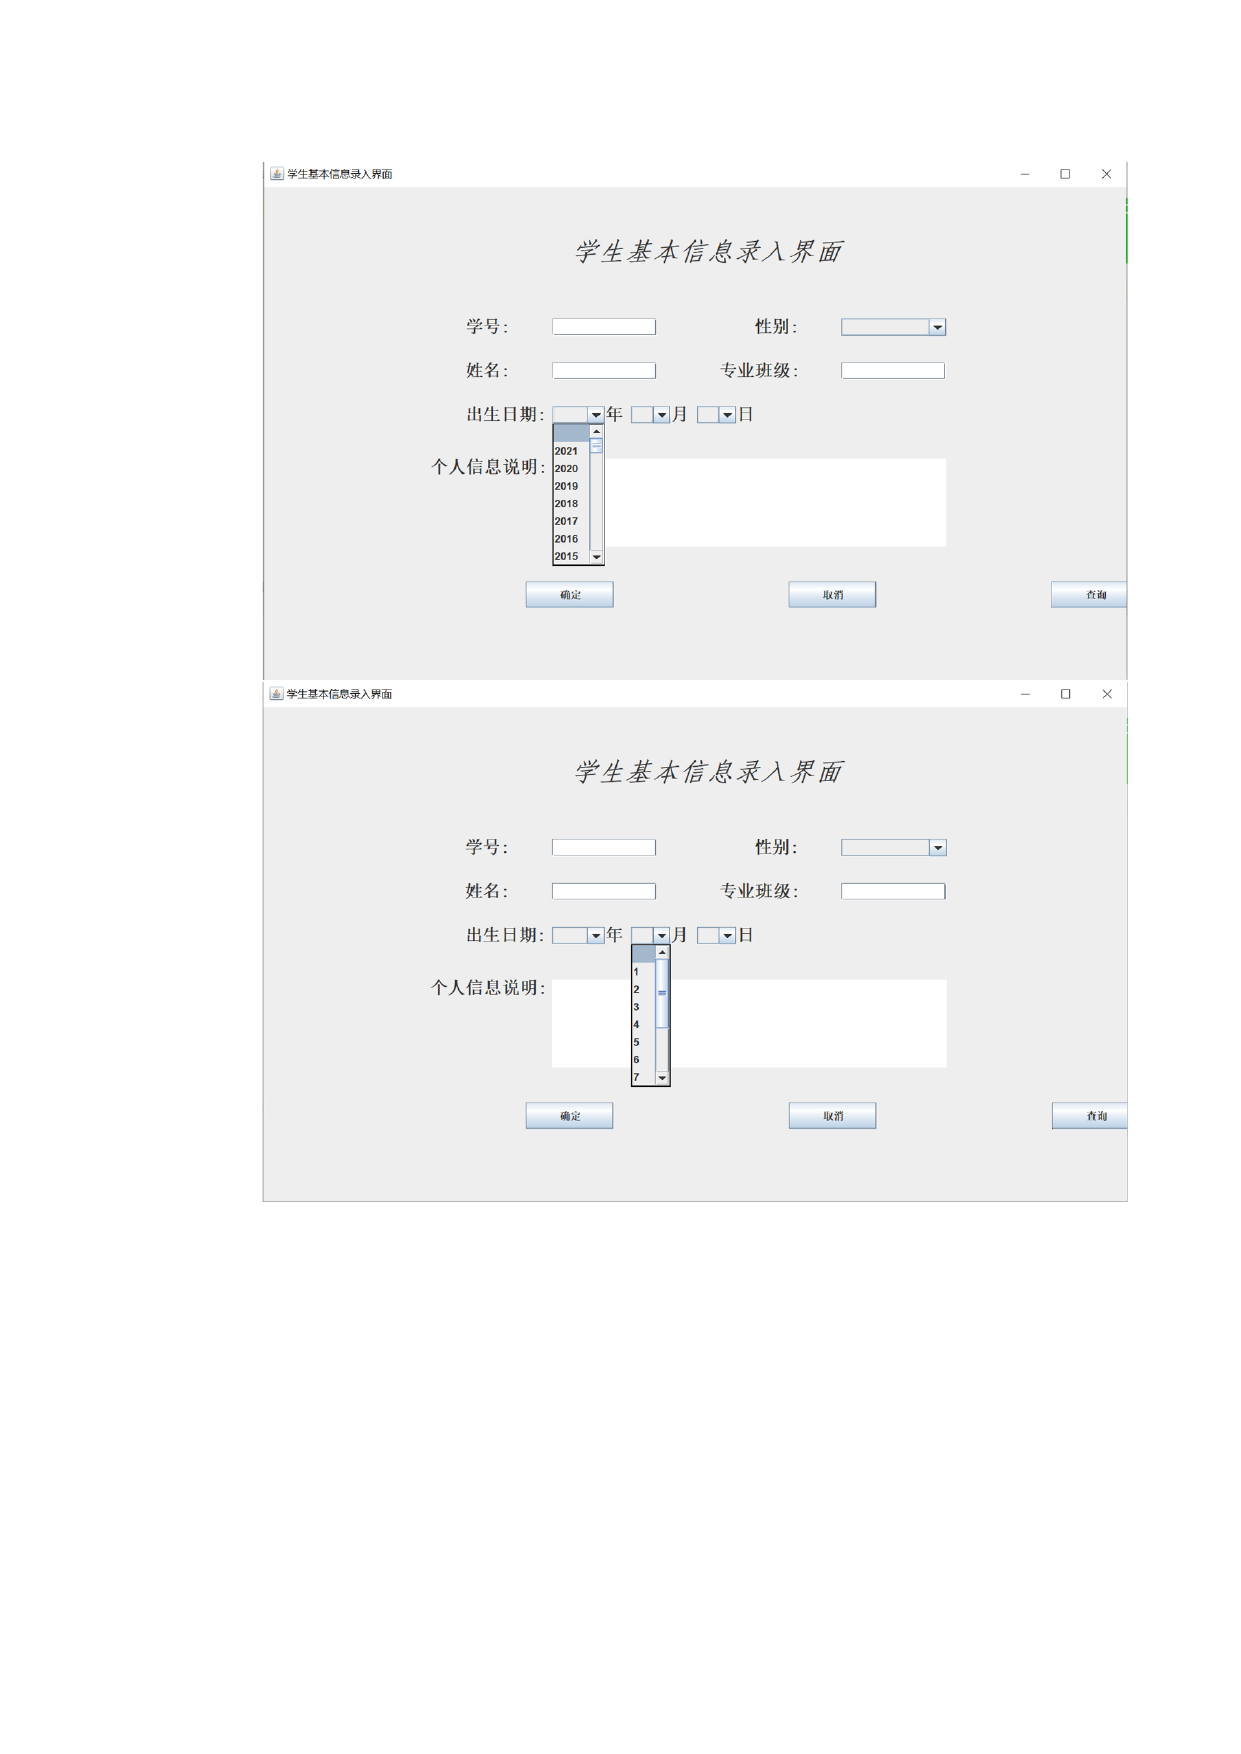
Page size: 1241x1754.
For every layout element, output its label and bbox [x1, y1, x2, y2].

picture [262, 682, 1128, 1202]
picture [262, 162, 1128, 680]
